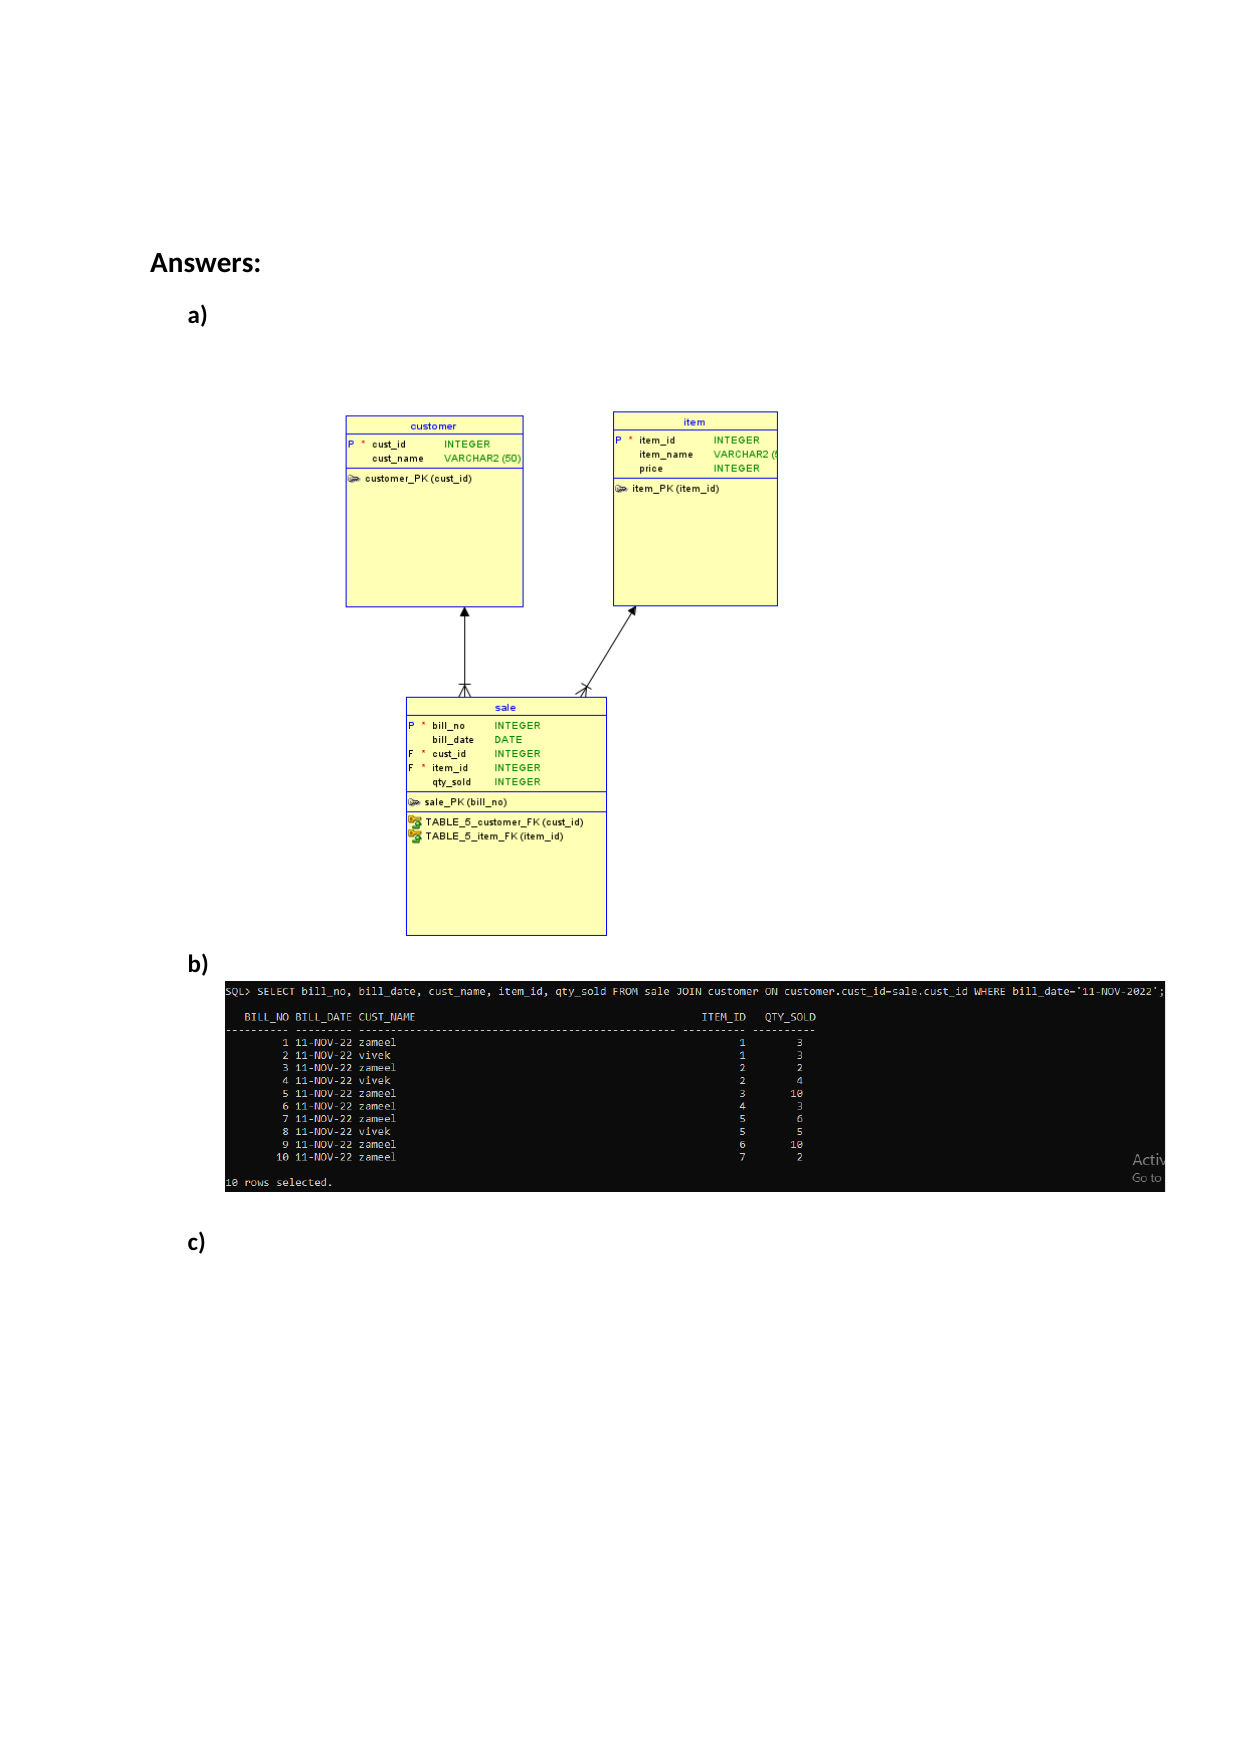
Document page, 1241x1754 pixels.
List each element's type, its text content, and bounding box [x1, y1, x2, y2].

picture [230, 331, 788, 946]
text Answers: [150, 244, 1090, 279]
